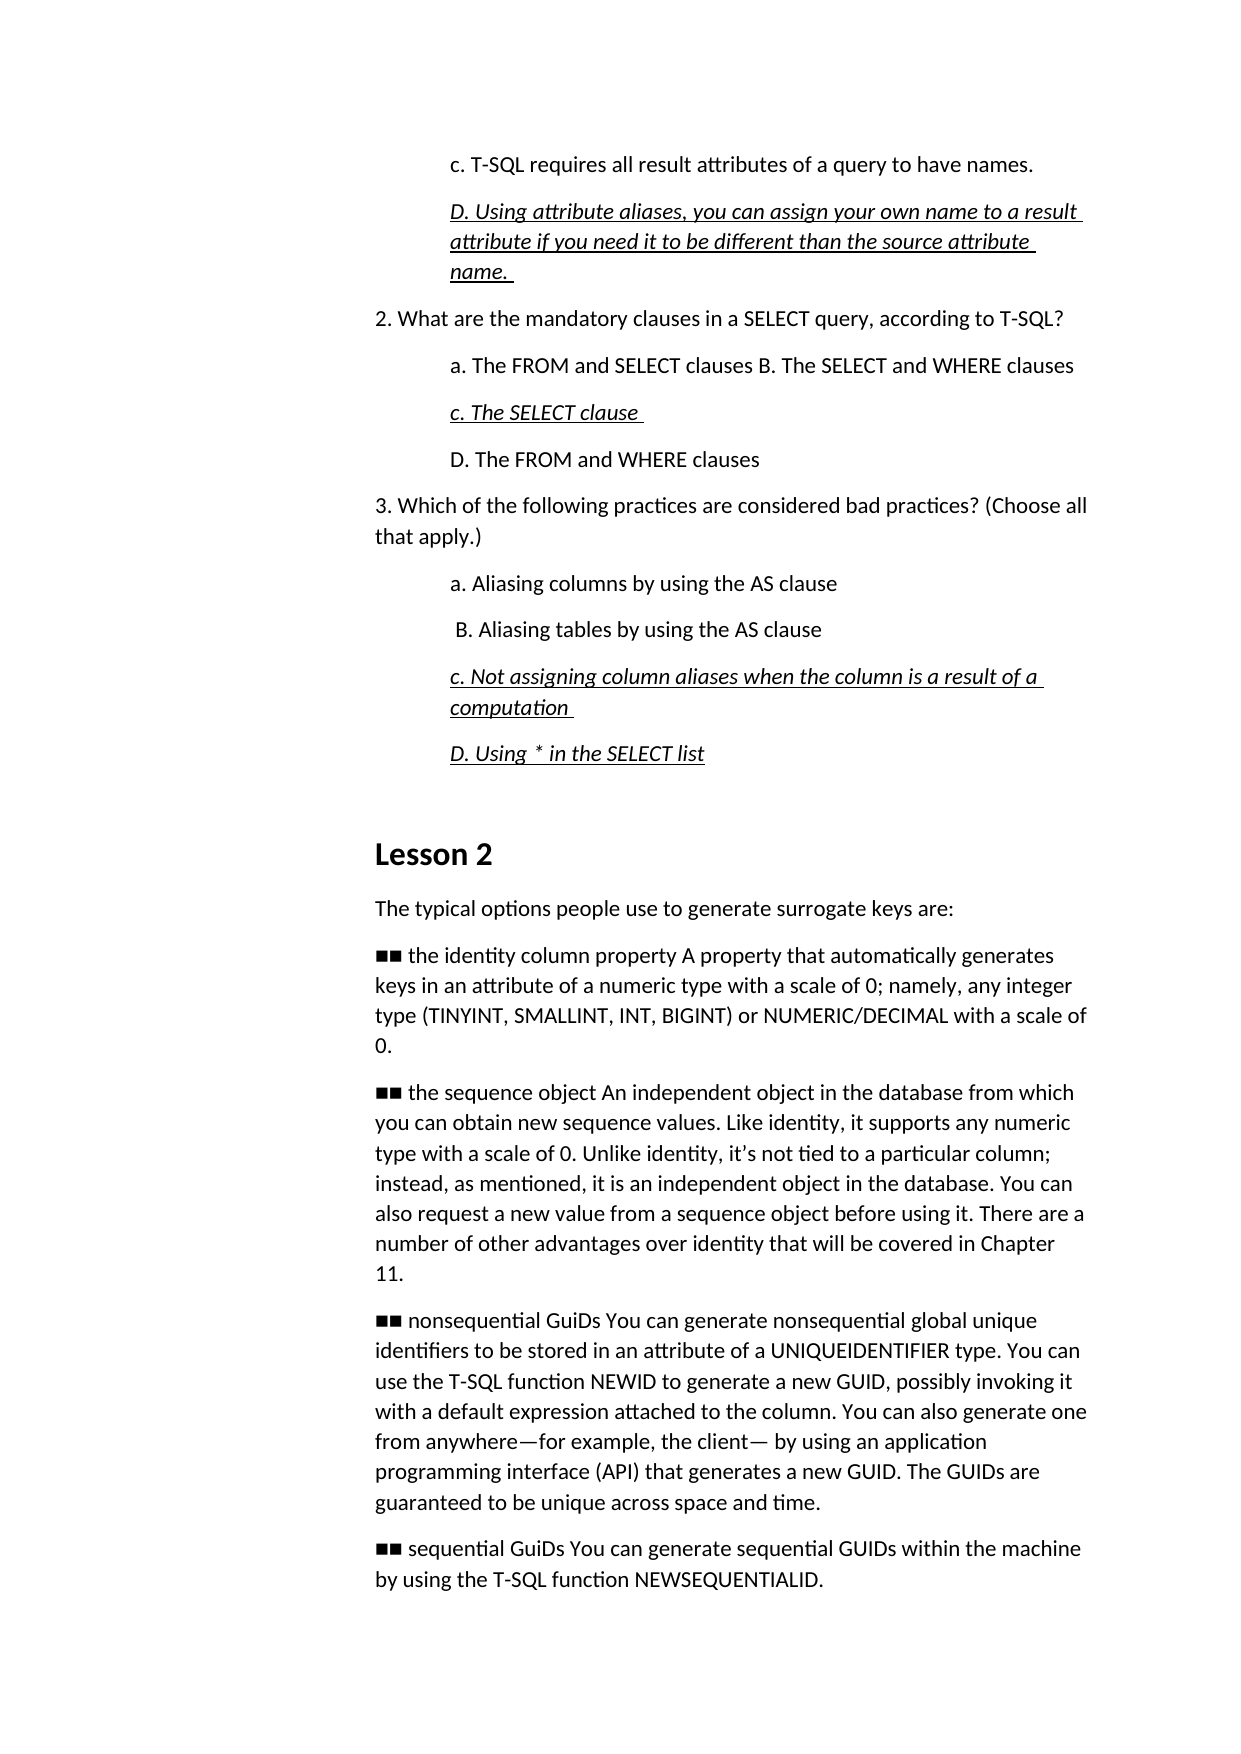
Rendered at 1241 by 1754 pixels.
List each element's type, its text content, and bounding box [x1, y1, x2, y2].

text Lesson 2 [375, 833, 1090, 874]
text c. The SELECT clause [450, 398, 1090, 426]
text 3. Which of the following practices are considered bad practices? (Choose all that apply.) [375, 492, 1090, 550]
text ■■ the identity column property A property that automatically generates keys in an attribute of a numeric type with a scale of 0; namely, any integer type (TINYINT, SMALLINT, INT, BIGINT) or NUMERIC/DECIMAL with a scale of 0. [375, 941, 1090, 1059]
text a. Aliasing columns by using the AS clause [450, 569, 1090, 597]
text D. The FROM and WHERE clauses [450, 445, 1090, 473]
text D. Using * in the SELECT list [450, 739, 1090, 768]
text D. Using attribute aliases, you can assign your own name to a result attribute if you need it to be different than the source attribute name. [450, 197, 1090, 285]
text ■■ the sequence object An independent object in the database from which you can obtain new sequence values. Like identity, it supports any numeric type with a scale of 0. Unlike identity, it’s not tied to a particular column; instead, as mentioned, it is an independent object in the database. You can also request a new value from a sequence object before using it. There are a number of other advantages over identity that will be covered in Chapter 11. [375, 1078, 1090, 1288]
text a. The FROM and SELECT clauses B. The SELECT and WHERE clauses [450, 351, 1090, 379]
text The typical options people use to generate surrogate keys are: [375, 894, 1090, 922]
text c. T-SQL requires all result attributes of a query to have names. [450, 150, 1090, 178]
text ■■ nonsequential GuiDs You can generate nonsequential global unique identifiers to be stored in an attribute of a UNIQUEIDENTIFIER type. You can use the T-SQL function NEWID to generate a new GUID, possibly invoking it with a default expression attached to the column. You can also generate one from anywhere—for example, the client— by using an application programming interface (API) that generates a new GUID. The GUIDs are guaranteed to be unique across space and time. [375, 1306, 1090, 1516]
text B. Aliasing tables by using the AS clause [450, 616, 1090, 644]
text c. Not assigning column aliases when the column is a result of a computation [450, 662, 1090, 721]
text ■■ sequential GuiDs You can generate sequential GUIDs within the machine by using the T-SQL function NEWSEQUENTIALID. [375, 1534, 1090, 1593]
text 2. What are the mandatory clauses in a SELECT query, according to T-SQL? [375, 304, 1090, 332]
